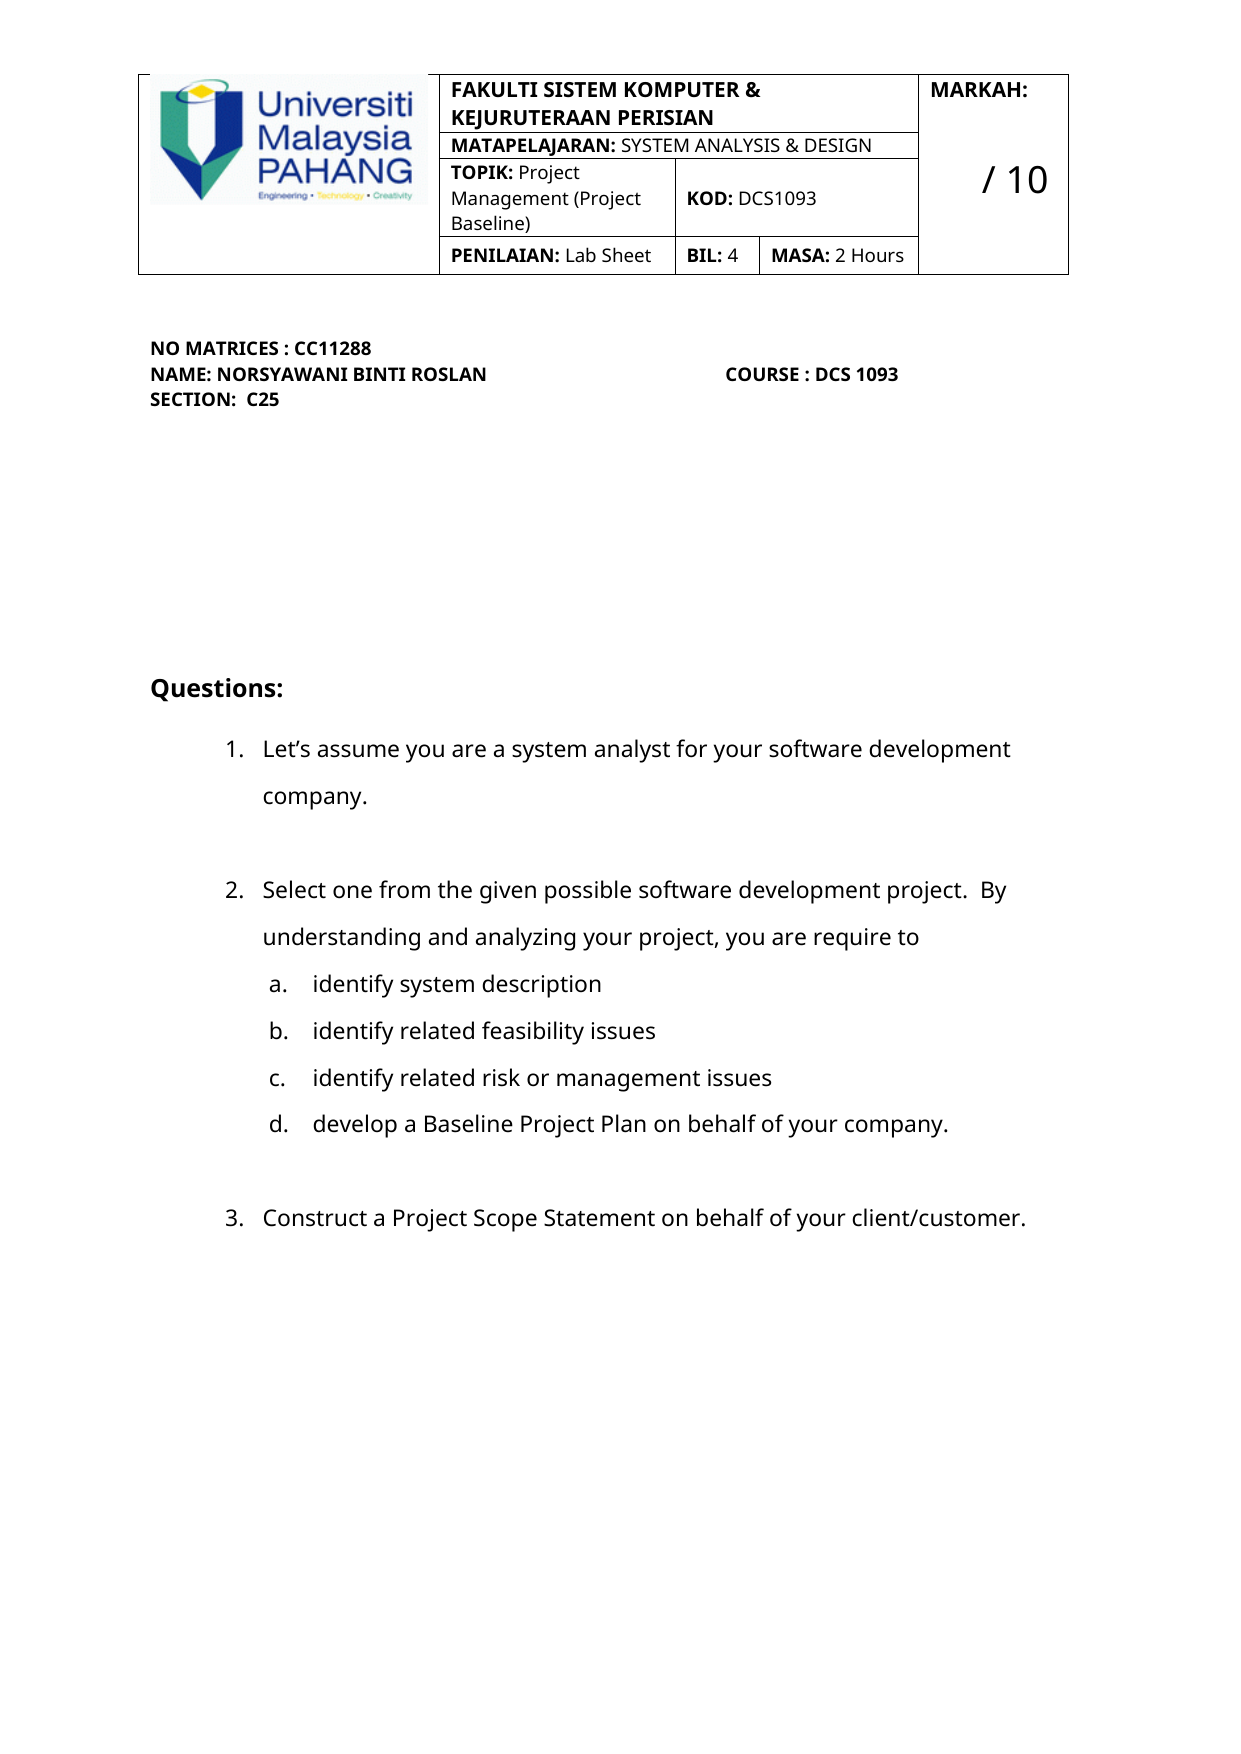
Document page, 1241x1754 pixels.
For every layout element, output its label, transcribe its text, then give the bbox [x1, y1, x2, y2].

text Questions: [150, 671, 1090, 705]
list Let’s assume you are a system analyst for your software development company. [225, 733, 1090, 811]
list develop a Baseline Project Plan on behalf of your company. [269, 1108, 1090, 1139]
list identify system description [269, 968, 1090, 999]
list identify related feasibility issues [269, 1014, 1090, 1046]
list Select one from the given possible software development project. By understanding and analyzing your project, you are require to [225, 874, 1090, 952]
picture [150, 74, 429, 205]
list identify related risk or management issues [269, 1061, 1090, 1093]
list Construct a Project Scope Statement on behalf of your client/customer. [225, 1202, 1090, 1233]
